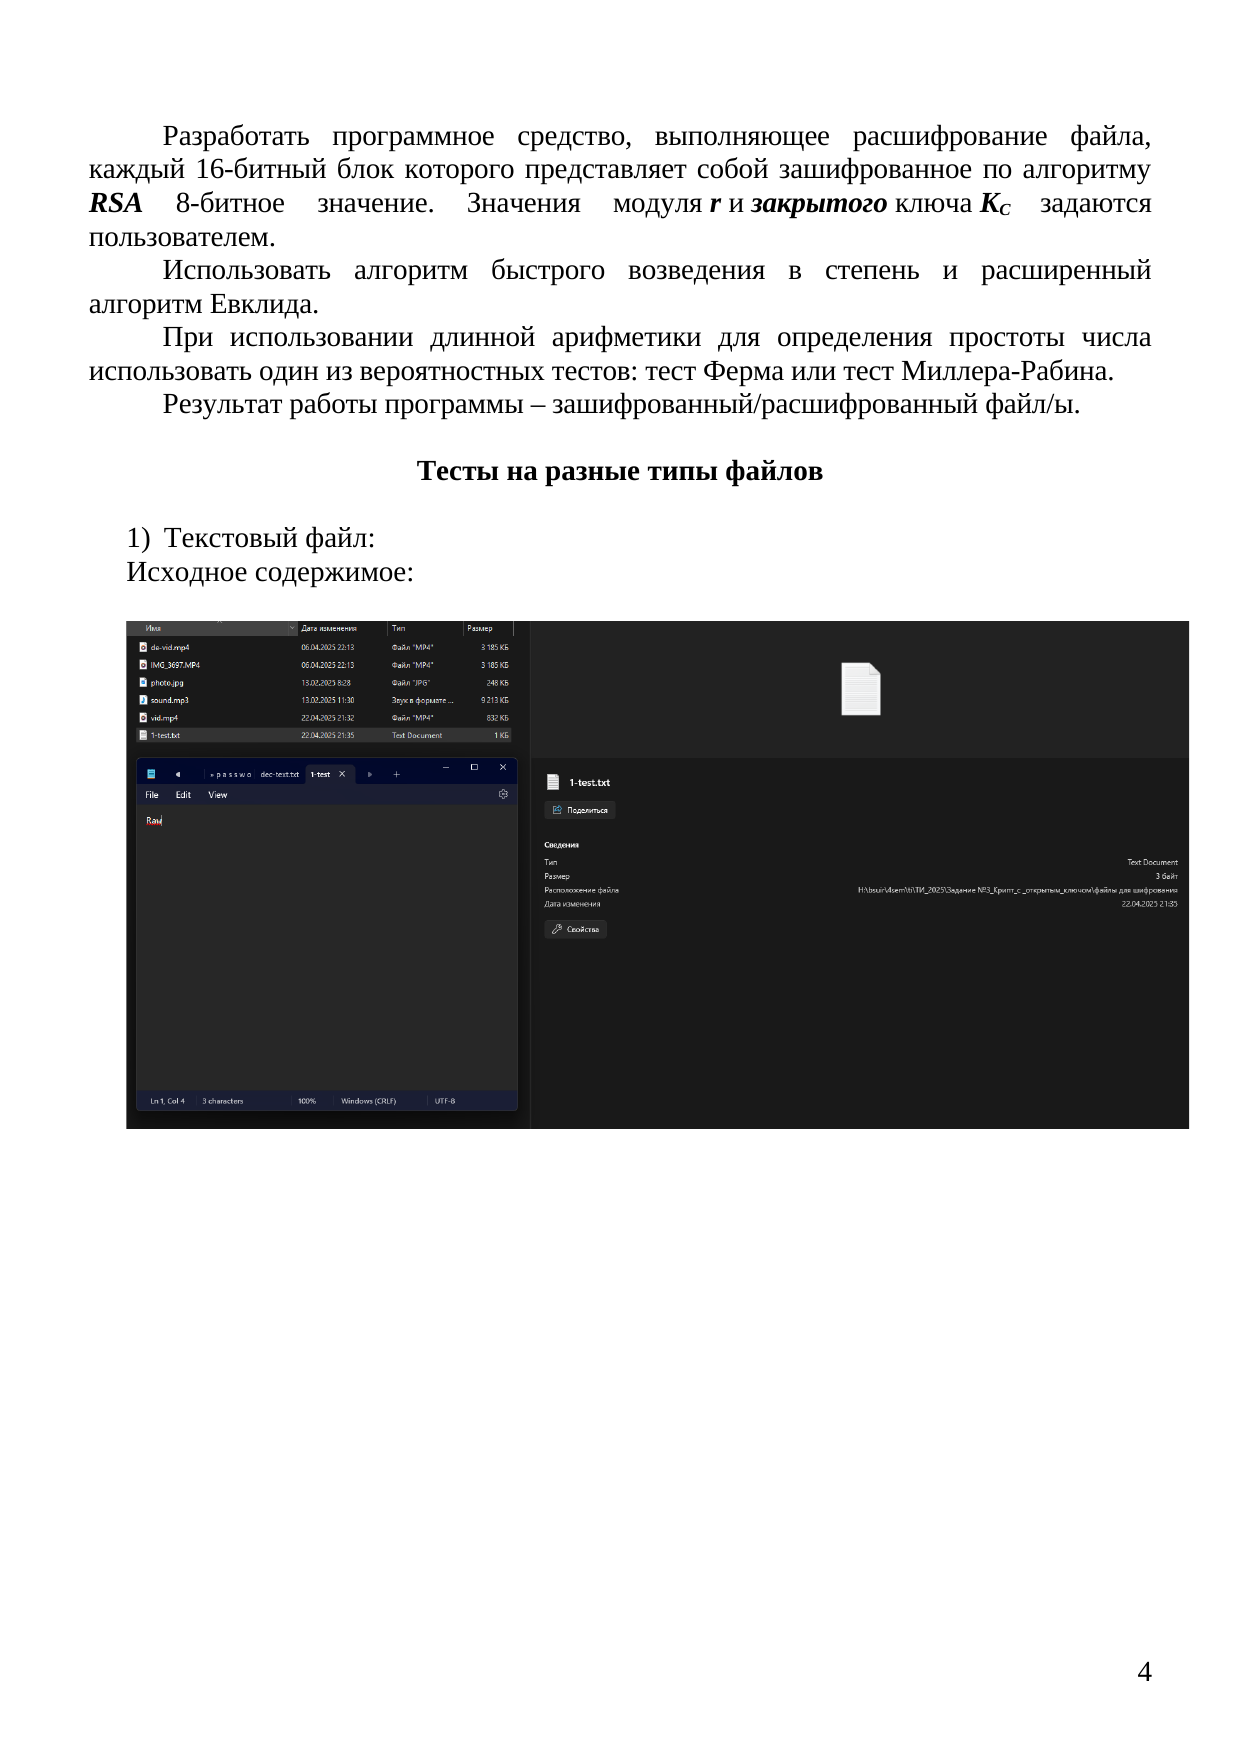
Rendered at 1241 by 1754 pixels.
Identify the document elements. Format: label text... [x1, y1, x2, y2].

list Текстовый файл: [126, 863, 1152, 897]
text Задание: [89, 176, 1152, 209]
text Результат работы программы – зашифрованный/расшифрованный файл/ы. [89, 729, 1152, 763]
text Разработать программное средство, выполняющее расшифрование файла, каждый 16-битный блок которого представляет собой зашифрованное по алгоритму RSA 8-битное значение. Значения модуля r и закрытого ключа KС задаются пользователем. [89, 461, 1152, 595]
text Таким образом, для уравнения x841 + y299 = 1, коэффициенты x = 16, y = -45. [89, 118, 1152, 147]
text Исходное содержимое: [126, 897, 1152, 964]
text При использовании длинной арифметики для определения простоты числа использовать один из вероятностных тестов: тест Ферма или тест Миллера-Рабина. [89, 662, 1152, 729]
picture [126, 964, 1190, 1472]
text Разработать программное средство, выполняющее вычисление открытого ключа (KO) алгоритма RSA и побайтовое шифрование данным ключом по алгоритму RSA произвольного файла. Значения параметров p, q и KС, а также имя входного файла задаются пользователем. Программа должна осуществлять проверку ограничений на вводимые пользователем значения параметров алгоритма. Организовать вывод содержимого зашифрованного файла на экран в виде чисел в 10 системе счисления. [89, 226, 1152, 461]
text Тесты на разные типы файлов [89, 796, 1152, 830]
text Использовать алгоритм быстрого возведения в степень и расширенный алгоритм Евклида. [89, 595, 1152, 662]
